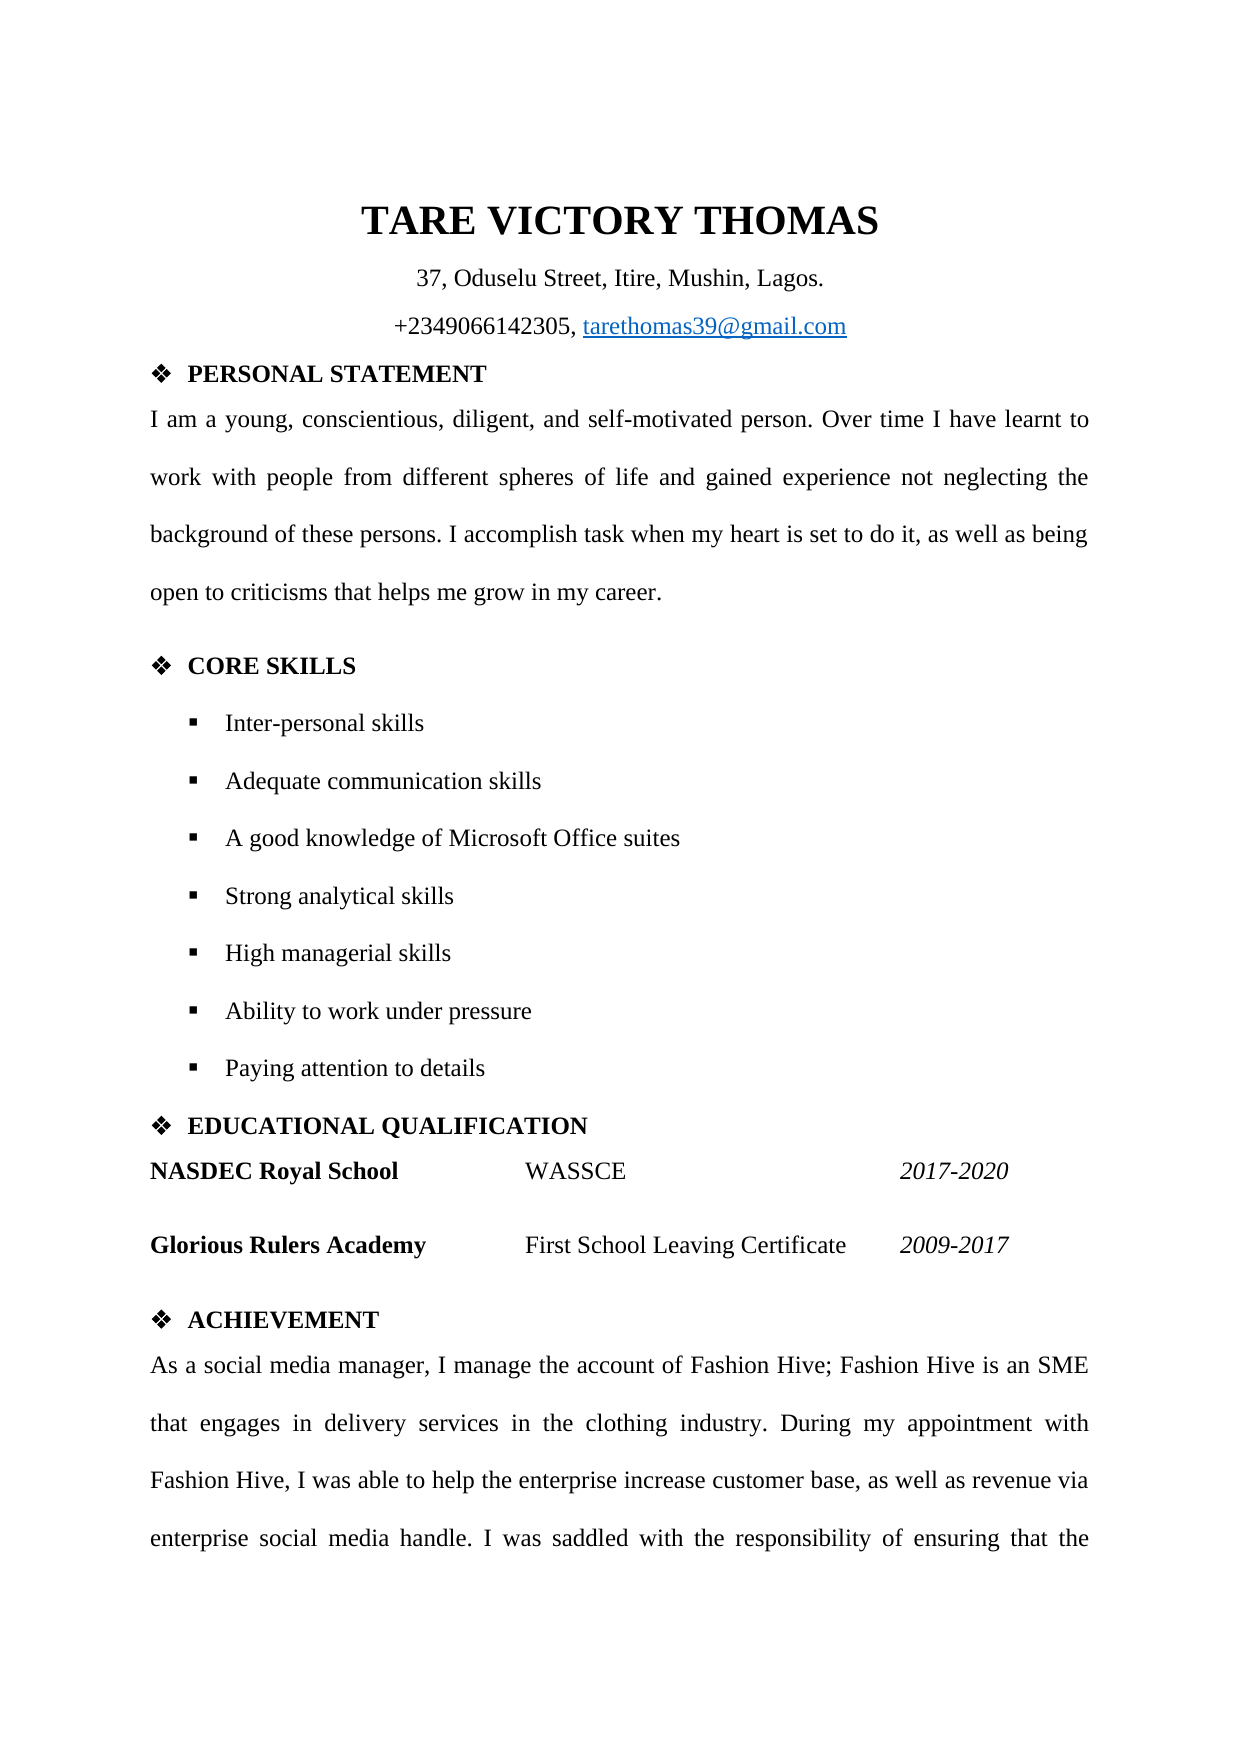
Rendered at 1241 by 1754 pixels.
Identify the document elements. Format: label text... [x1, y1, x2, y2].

text NASDEC Royal School WASSCE 2017-2020 [150, 1156, 1090, 1185]
list A good knowledge of Microsoft Office suites [187, 823, 1090, 852]
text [150, 1350, 1090, 1551]
list High managerial skills [187, 938, 1090, 967]
list ACHIEVEMENT [150, 1305, 1090, 1333]
list Paying attention to details [187, 1053, 1090, 1082]
text I am a young, conscientious, diligent, and self-motivated person. Over time I have learnt to work with people from different spheres of life and gained experience not neglecting the background of these persons. I accomplish task when my heart is set to do it, as well as being open to criticisms that helps me grow in my career. [150, 404, 1090, 606]
list Inter-personal skills [187, 708, 1090, 737]
text +2349066142305, tarethomas39@gmail.com [150, 311, 1090, 340]
list Adequate communication skills [187, 766, 1090, 795]
text Glorious Rulers Academy First School Leaving Certificate 2009-2017 [150, 1231, 1090, 1259]
text 37, Oduselu Street, Itire, Mushin, Lagos. [150, 263, 1090, 292]
text TARE VICTORY THOMAS [150, 195, 1090, 243]
list CORE SKILLS [150, 651, 1090, 680]
list Ability to work under pressure [187, 996, 1090, 1025]
list PERSONAL STATEMENT [150, 359, 1090, 388]
list EDUCATIONAL QUALIFICATION [150, 1111, 1090, 1140]
list Strong analytical skills [187, 881, 1090, 910]
